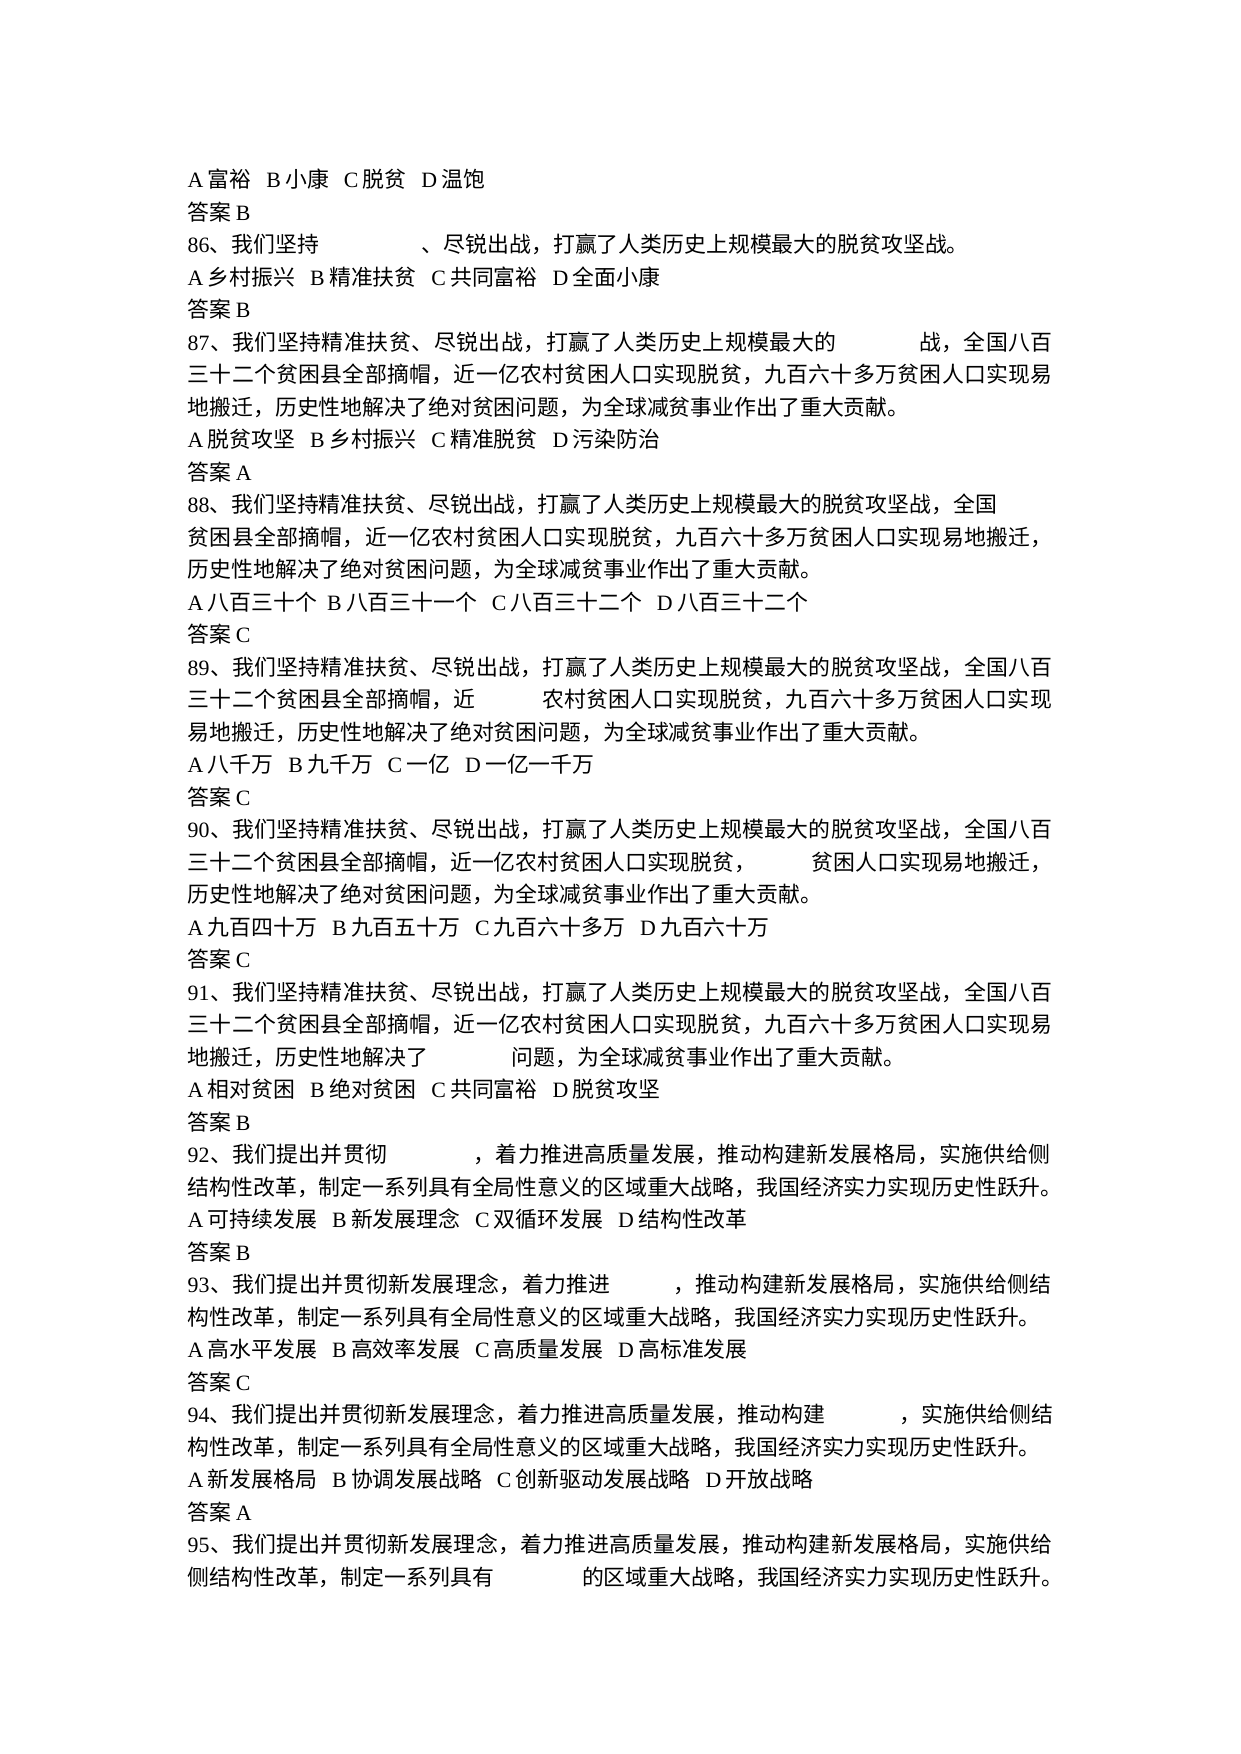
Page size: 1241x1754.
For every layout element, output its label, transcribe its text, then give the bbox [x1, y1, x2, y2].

text 88、我们坚持精准扶贫、尽锐出战，打赢了人类历史上规模最大的脱贫攻坚战，全国 贫困县全部摘帽，近一亿农村贫困人口实现脱贫，九百六十多万贫困人口实现易地搬迁，历史性地解决了绝对贫困问题，为全球减贫事业作出了重大贡献。 [187, 487, 1053, 584]
text 答案C [187, 1364, 1053, 1397]
text A 八百三十个 B八百三十一个 C八百三十二个 D八百三十二个 [187, 584, 1053, 617]
text A脱贫攻坚 B乡村振兴 C精准脱贫 D污染防治 [187, 422, 1053, 454]
text 92、我们提出并贯彻 ，着力推进高质量发展，推动构建新发展格局，实施供给侧结构性改革，制定一系列具有全局性意义的区域重大战略，我国经济实力实现历史性跃升。 [187, 1137, 1053, 1202]
text 答案A [187, 454, 1053, 487]
text A富裕 B小康 C脱贫 D温饱 [187, 162, 1053, 194]
text 答案B [187, 292, 1053, 324]
text 87、我们坚持精准扶贫、尽锐出战，打赢了人类历史上规模最大的 战，全国八百三十二个贫困县全部摘帽，近一亿农村贫困人口实现脱贫，九百六十多万贫困人口实现易地搬迁，历史性地解决了绝对贫困问题，为全球减贫事业作出了重大贡献。 [187, 324, 1053, 422]
text A高水平发展 B高效率发展 C高质量发展 D高标准发展 [187, 1332, 1053, 1364]
text 答案C [187, 617, 1053, 649]
text 答案C [187, 942, 1053, 974]
text 91、我们坚持精准扶贫、尽锐出战，打赢了人类历史上规模最大的脱贫攻坚战，全国八百三十二个贫困县全部摘帽，近一亿农村贫困人口实现脱贫，九百六十多万贫困人口实现易地搬迁，历史性地解决了 问题，为全球减贫事业作出了重大贡献。 [187, 974, 1053, 1072]
text 95、我们提出并贯彻新发展理念，着力推进高质量发展，推动构建新发展格局，实施供给侧结构性改革，制定一系列具有 的区域重大战略，我国经济实力实现历史性跃升。 [187, 1527, 1053, 1592]
text 答案C [187, 779, 1053, 812]
text 89、我们坚持精准扶贫、尽锐出战，打赢了人类历史上规模最大的脱贫攻坚战，全国八百三十二个贫困县全部摘帽，近 农村贫困人口实现脱贫，九百六十多万贫困人口实现易地搬迁，历史性地解决了绝对贫困问题，为全球减贫事业作出了重大贡献。 [187, 649, 1053, 747]
text A相对贫困 B绝对贫困 C共同富裕 D脱贫攻坚 [187, 1072, 1053, 1104]
text 94、我们提出并贯彻新发展理念，着力推进高质量发展，推动构建 ，实施供给侧结构性改革，制定一系列具有全局性意义的区域重大战略，我国经济实力实现历史性跃升。 [187, 1397, 1053, 1462]
text 答案B [187, 1104, 1053, 1137]
text 答案B [187, 194, 1053, 227]
text 答案B [187, 1234, 1053, 1267]
text 答案A [187, 1494, 1053, 1527]
text A新发展格局 B协调发展战略 C创新驱动发展战略 D开放战略 [187, 1462, 1053, 1494]
text 86、我们坚持 、尽锐出战，打赢了人类历史上规模最大的脱贫攻坚战。 [187, 227, 1053, 259]
text A八千万 B九千万 C一亿 D一亿一千万 [187, 747, 1053, 779]
text A乡村振兴 B精准扶贫 C共同富裕 D全面小康 [187, 259, 1053, 292]
text 93、我们提出并贯彻新发展理念，着力推进 ，推动构建新发展格局，实施供给侧结构性改革，制定一系列具有全局性意义的区域重大战略，我国经济实力实现历史性跃升。 [187, 1267, 1053, 1332]
text A九百四十万 B九百五十万 C九百六十多万 D九百六十万 [187, 909, 1053, 942]
text A可持续发展 B新发展理念 C双循环发展 D结构性改革 [187, 1202, 1053, 1234]
text 90、我们坚持精准扶贫、尽锐出战，打赢了人类历史上规模最大的脱贫攻坚战，全国八百三十二个贫困县全部摘帽，近一亿农村贫困人口实现脱贫， 贫困人口实现易地搬迁，历史性地解决了绝对贫困问题，为全球减贫事业作出了重大贡献。 [187, 812, 1053, 909]
